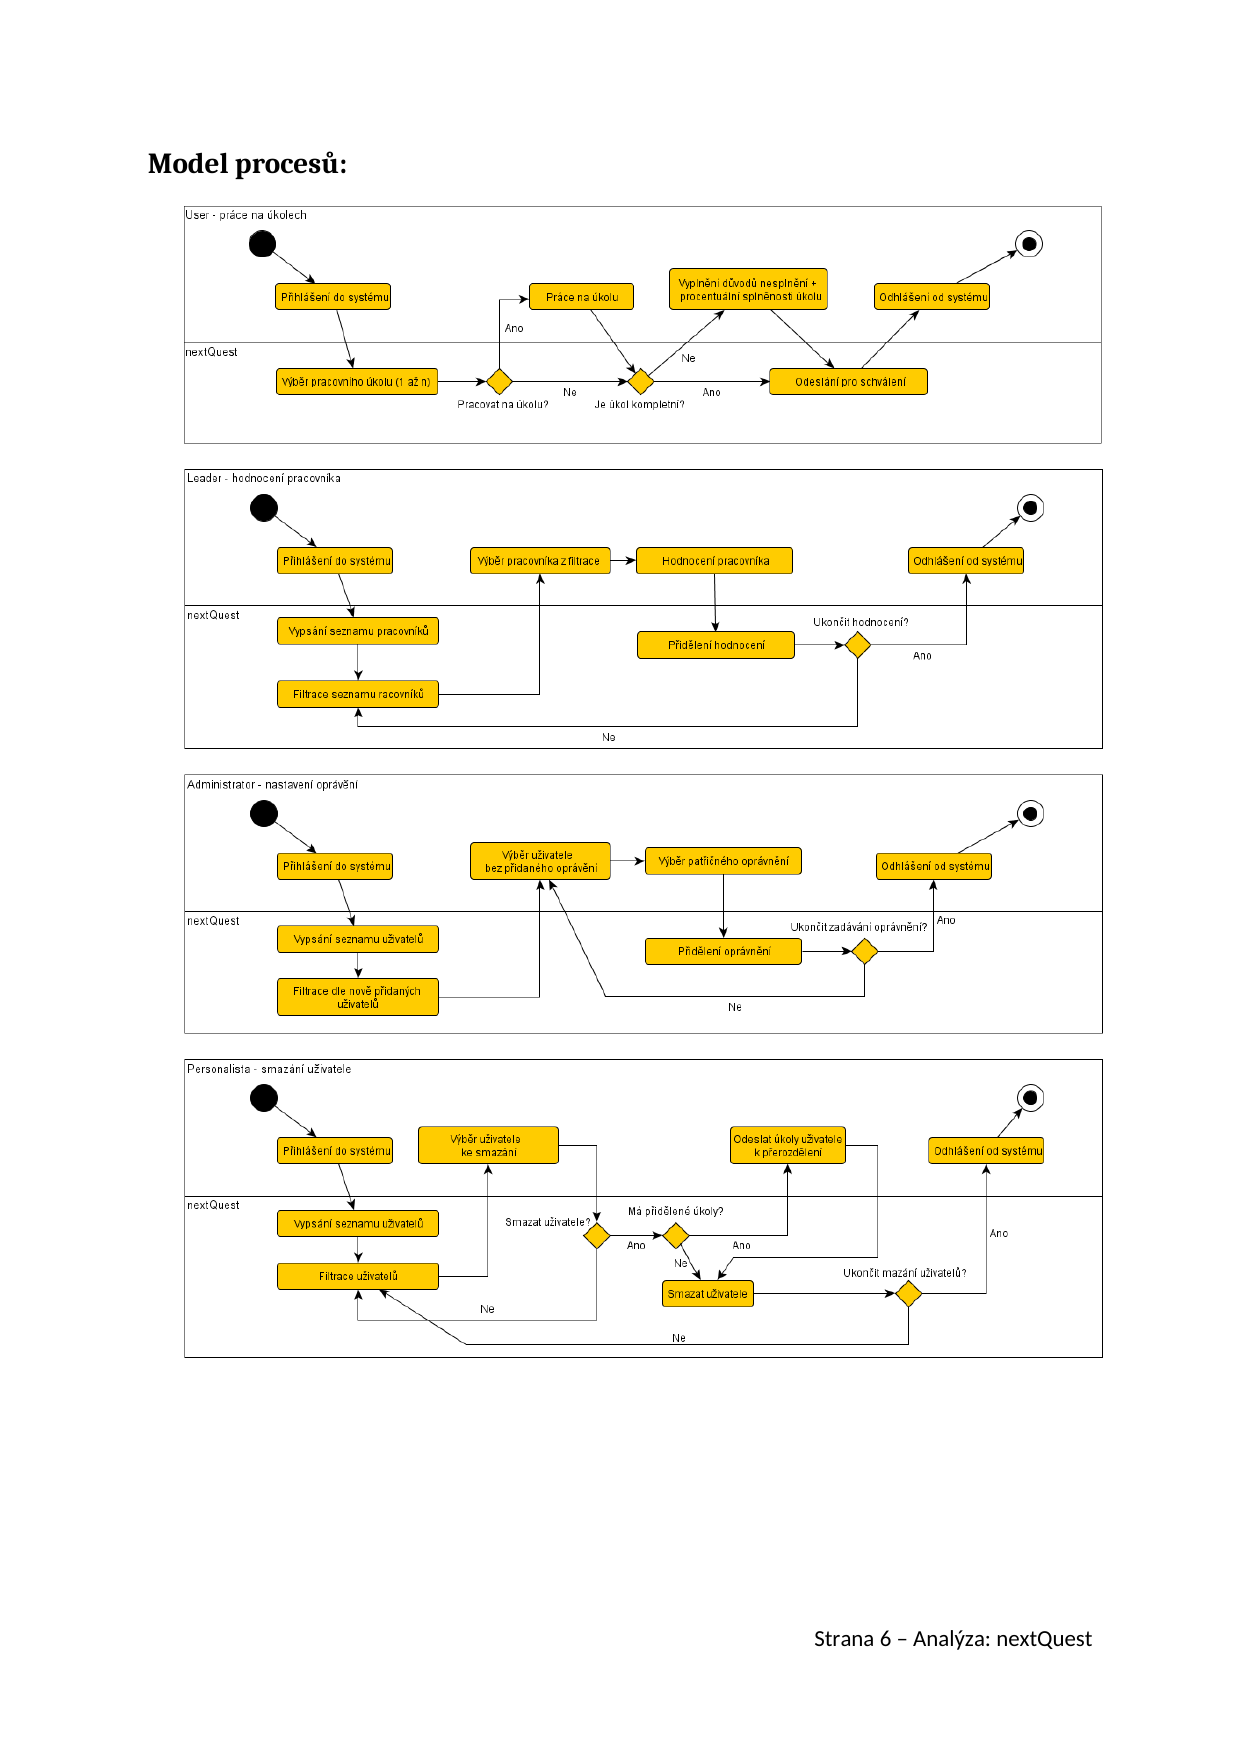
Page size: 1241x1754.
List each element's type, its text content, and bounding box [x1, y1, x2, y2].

picture [170, 192, 1116, 1371]
text Model procesů: [148, 148, 1093, 181]
